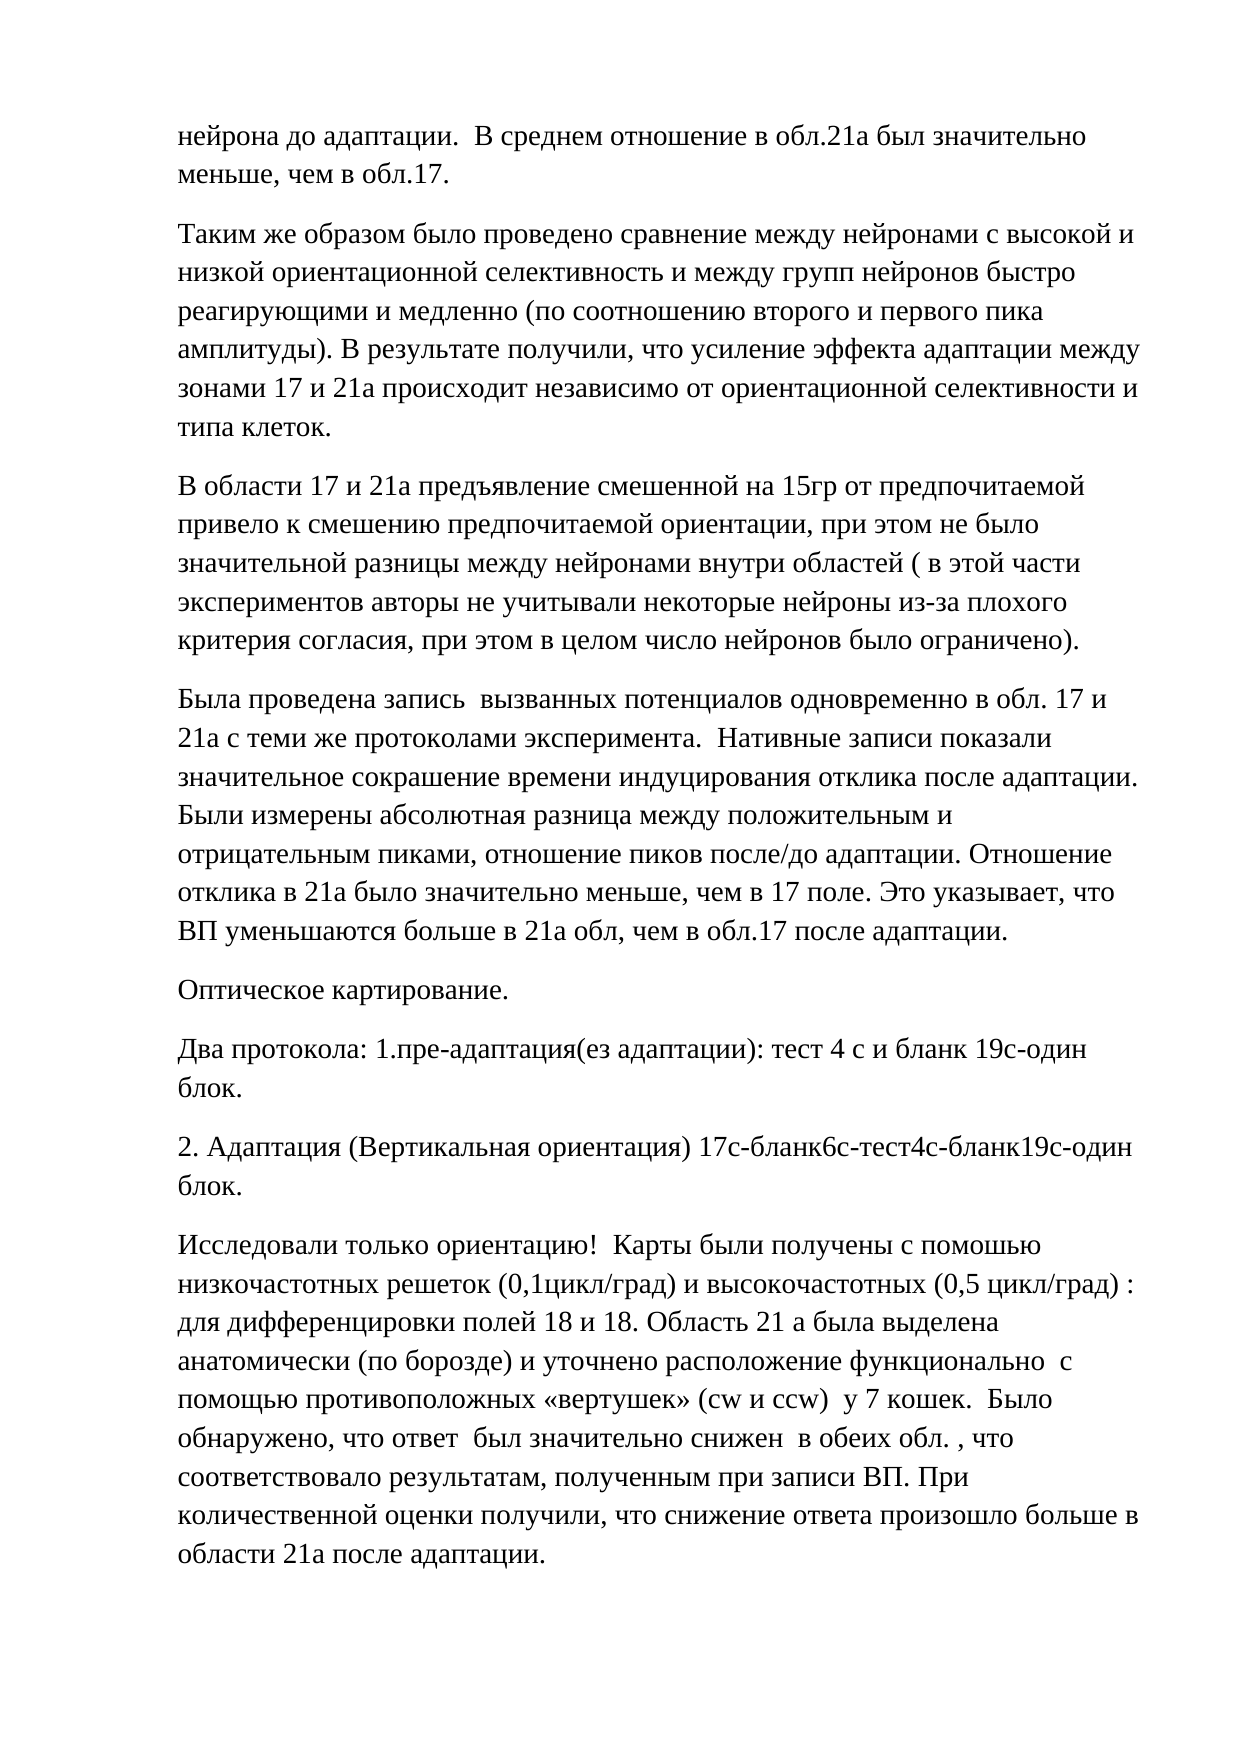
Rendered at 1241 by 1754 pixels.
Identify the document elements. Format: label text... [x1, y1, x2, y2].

text В области 17 и 21а предъявление смешенной на 15гр от предпочитаемой привело к смешению предпочитаемой ориентации, при этом не было значительной разницы между нейронами внутри областей ( в этой части экспериментов авторы не учитывали некоторые нейроны из-за плохого критерия согласия, при этом в целом число нейронов было ограничено). [177, 468, 1152, 656]
text 2. Адаптация (Вертикальная ориентация) 17с-бланк6с-тест4с-бланк19с-один блок. [177, 1129, 1152, 1202]
text Исследовали только ориентацию! Карты были получены с помошью низкочастотных решеток (0,1цикл/град) и высокочастотных (0,5 цикл/град) : для дифференцировки полей 18 и 18. Область 21 а была выделена анатомически (по борозде) и уточнено расположение функционально с помощью противоположных «вертушек» (cw и ccw) у 7 кошек. Было обнаружено, что ответ был значительно снижен в обеих обл. , что соответствовало результатам, полученным при записи ВП. При количественной оценки получили, что снижение ответа произошло больше в области 21а после адаптации. [177, 1227, 1152, 1569]
text Таким же образом было проведено сравнение между нейронами с высокой и низкой ориентационной селективность и между групп нейронов быстро реагирующими и медленно (по соотношению второго и первого пика амплитуды). В результате получили, что усиление эффекта адаптации между зонами 17 и 21а происходит независимо от ориентационной селективности и типа клеток. [177, 216, 1152, 442]
text Два протокола: 1.пре-адаптация(ез адаптации): тест 4 с и бланк 19с-один блок. [177, 1032, 1152, 1104]
text Была проведена запись вызванных потенциалов одновременно в обл. 17 и 21а с теми же протоколами эксперимента. Нативные записи показали значительное сокрашение времени индуцирования отклика после адаптации. Были измерены абсолютная разница между положительным и отрицательным пиками, отношение пиков после/до адаптации. Отношение отклика в 21а было значительно меньше, чем в 17 поле. Это указывает, что ВП уменьшаются больше в 21а обл, чем в обл.17 после адаптации. [177, 682, 1152, 946]
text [177, 118, 1152, 190]
text Оптическое картирование. [177, 972, 1152, 1006]
